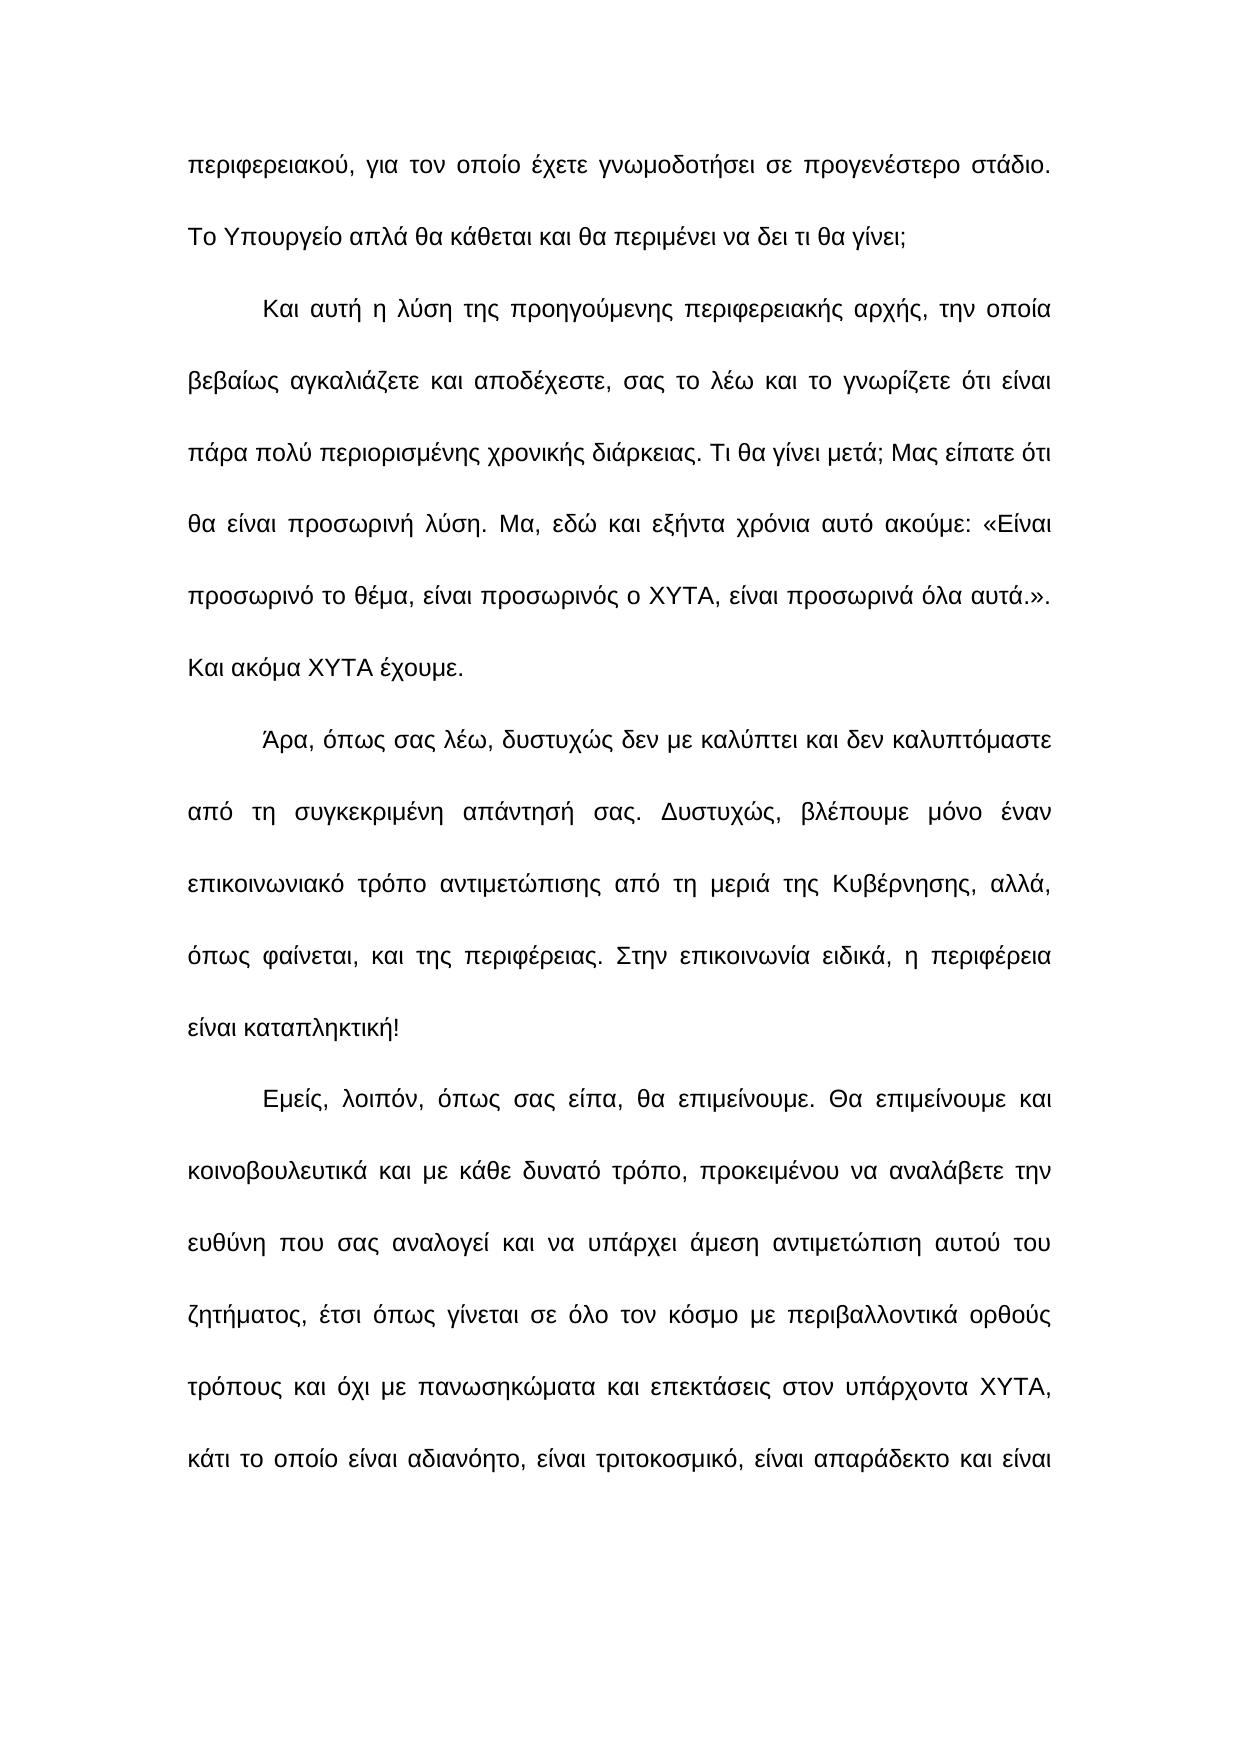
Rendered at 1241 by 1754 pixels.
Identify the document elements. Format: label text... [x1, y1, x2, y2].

text Άρα, όπως σας λέω, δυστυχώς δεν με καλύπτει και δεν καλυπτόμαστε από τη συγκεκριμένη απάντησή σας. Δυστυχώς, βλέπουμε μόνο έναν επικοινωνιακό τρόπο αντιμετώπισης από τη μεριά της Κυβέρνησης, αλλά, όπως φαίνεται, και της περιφέρειας. Στην επικοινωνία ειδικά, η περιφέρεια είναι καταπληκτική! [187, 725, 1053, 1041]
text Και αυτή η λύση της προηγούμενης περιφερειακής αρχής, την οποία βεβαίως αγκαλιάζετε και αποδέχεστε, σας το λέω και το γνωρίζετε ότι είναι πάρα πολύ περιορισμένης χρονικής διάρκειας. Τι θα γίνει μετά; Μας είπατε ότι θα είναι προσωρινή λύση. Μα, εδώ και εξήντα χρόνια αυτό ακούμε: «Είναι προσωρινό το θέμα, είναι προσωρινός ο ΧΥΤΑ, είναι προσωρινά όλα αυτά.». Και ακόμα ΧΥΤΑ έχουμε. [187, 294, 1053, 682]
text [187, 150, 1053, 251]
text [187, 1084, 1053, 1472]
